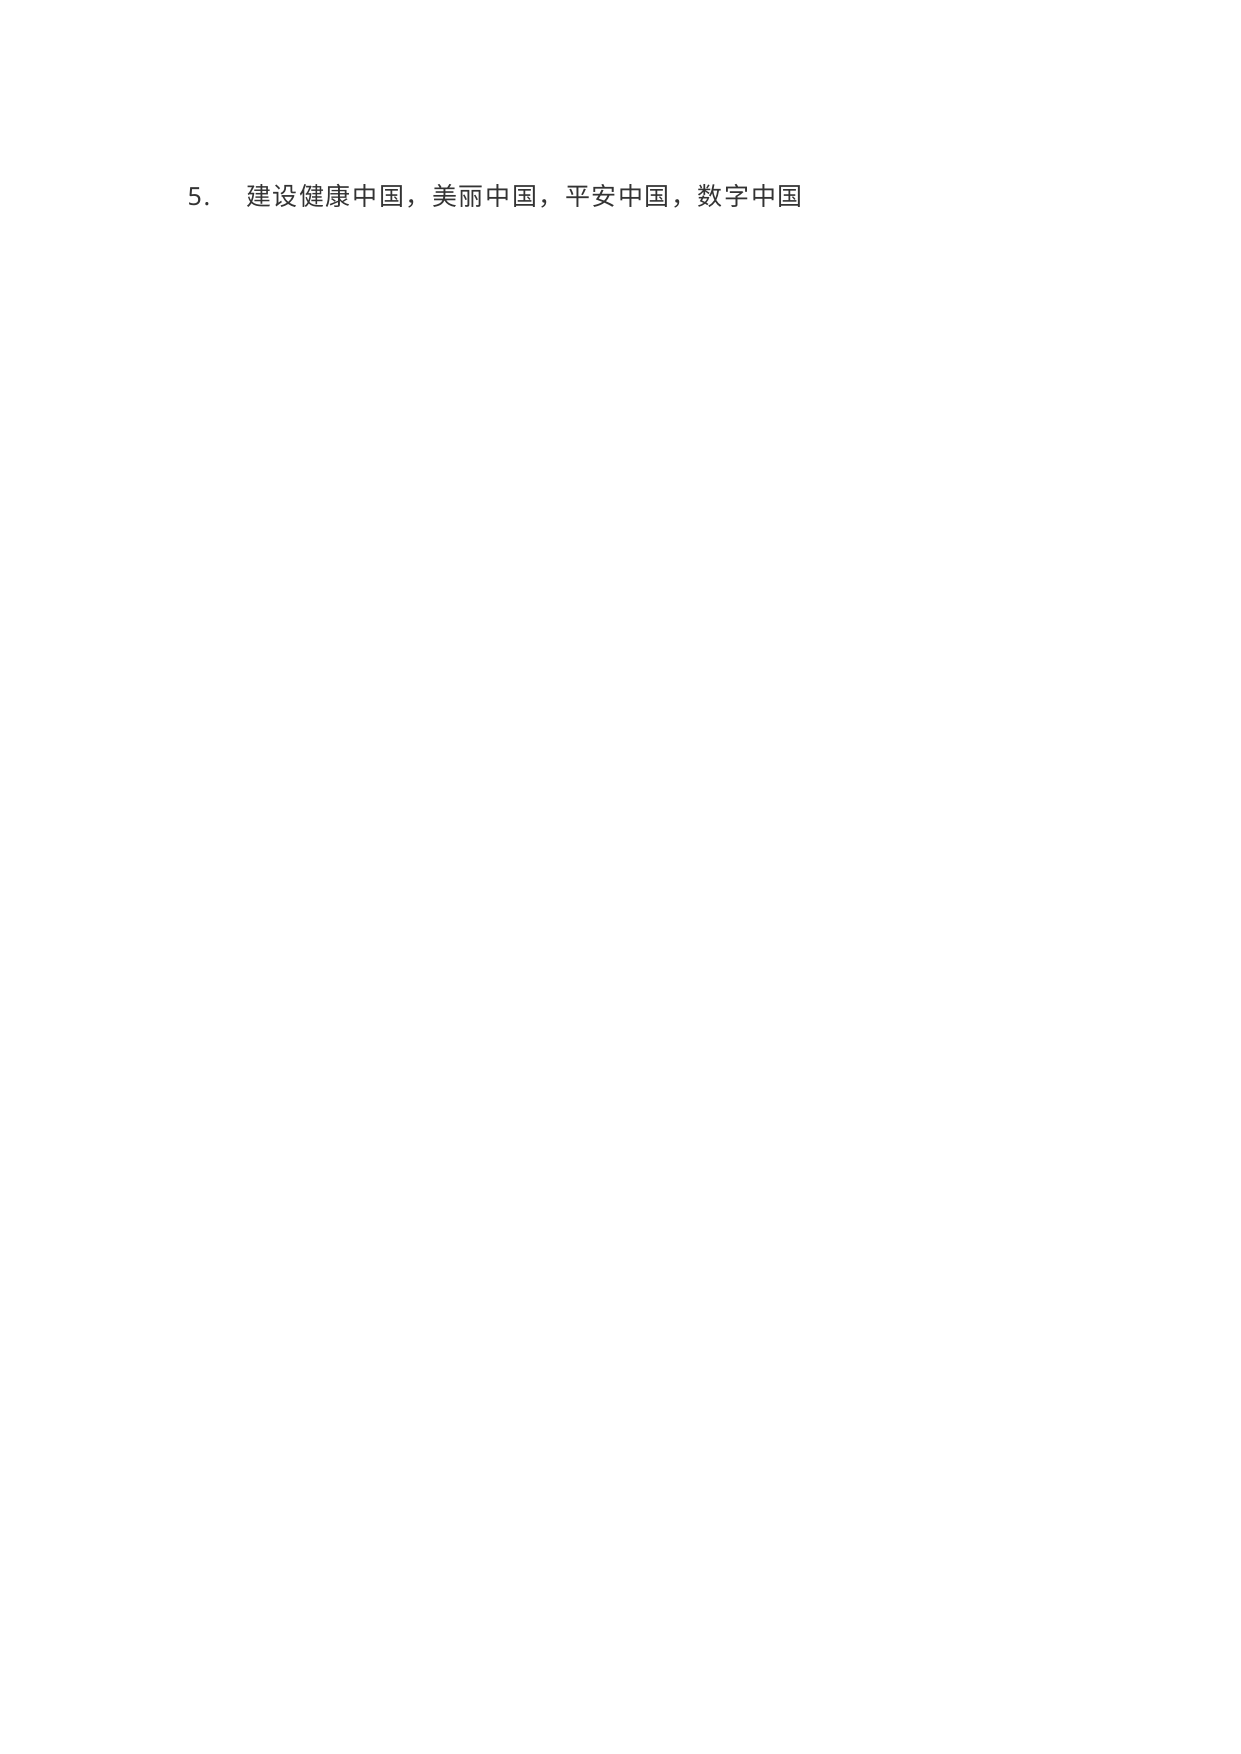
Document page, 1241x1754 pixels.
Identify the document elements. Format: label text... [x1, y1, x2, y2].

list 建设健康中国，美丽中国，平安中国，数字中国 [187, 162, 1053, 227]
